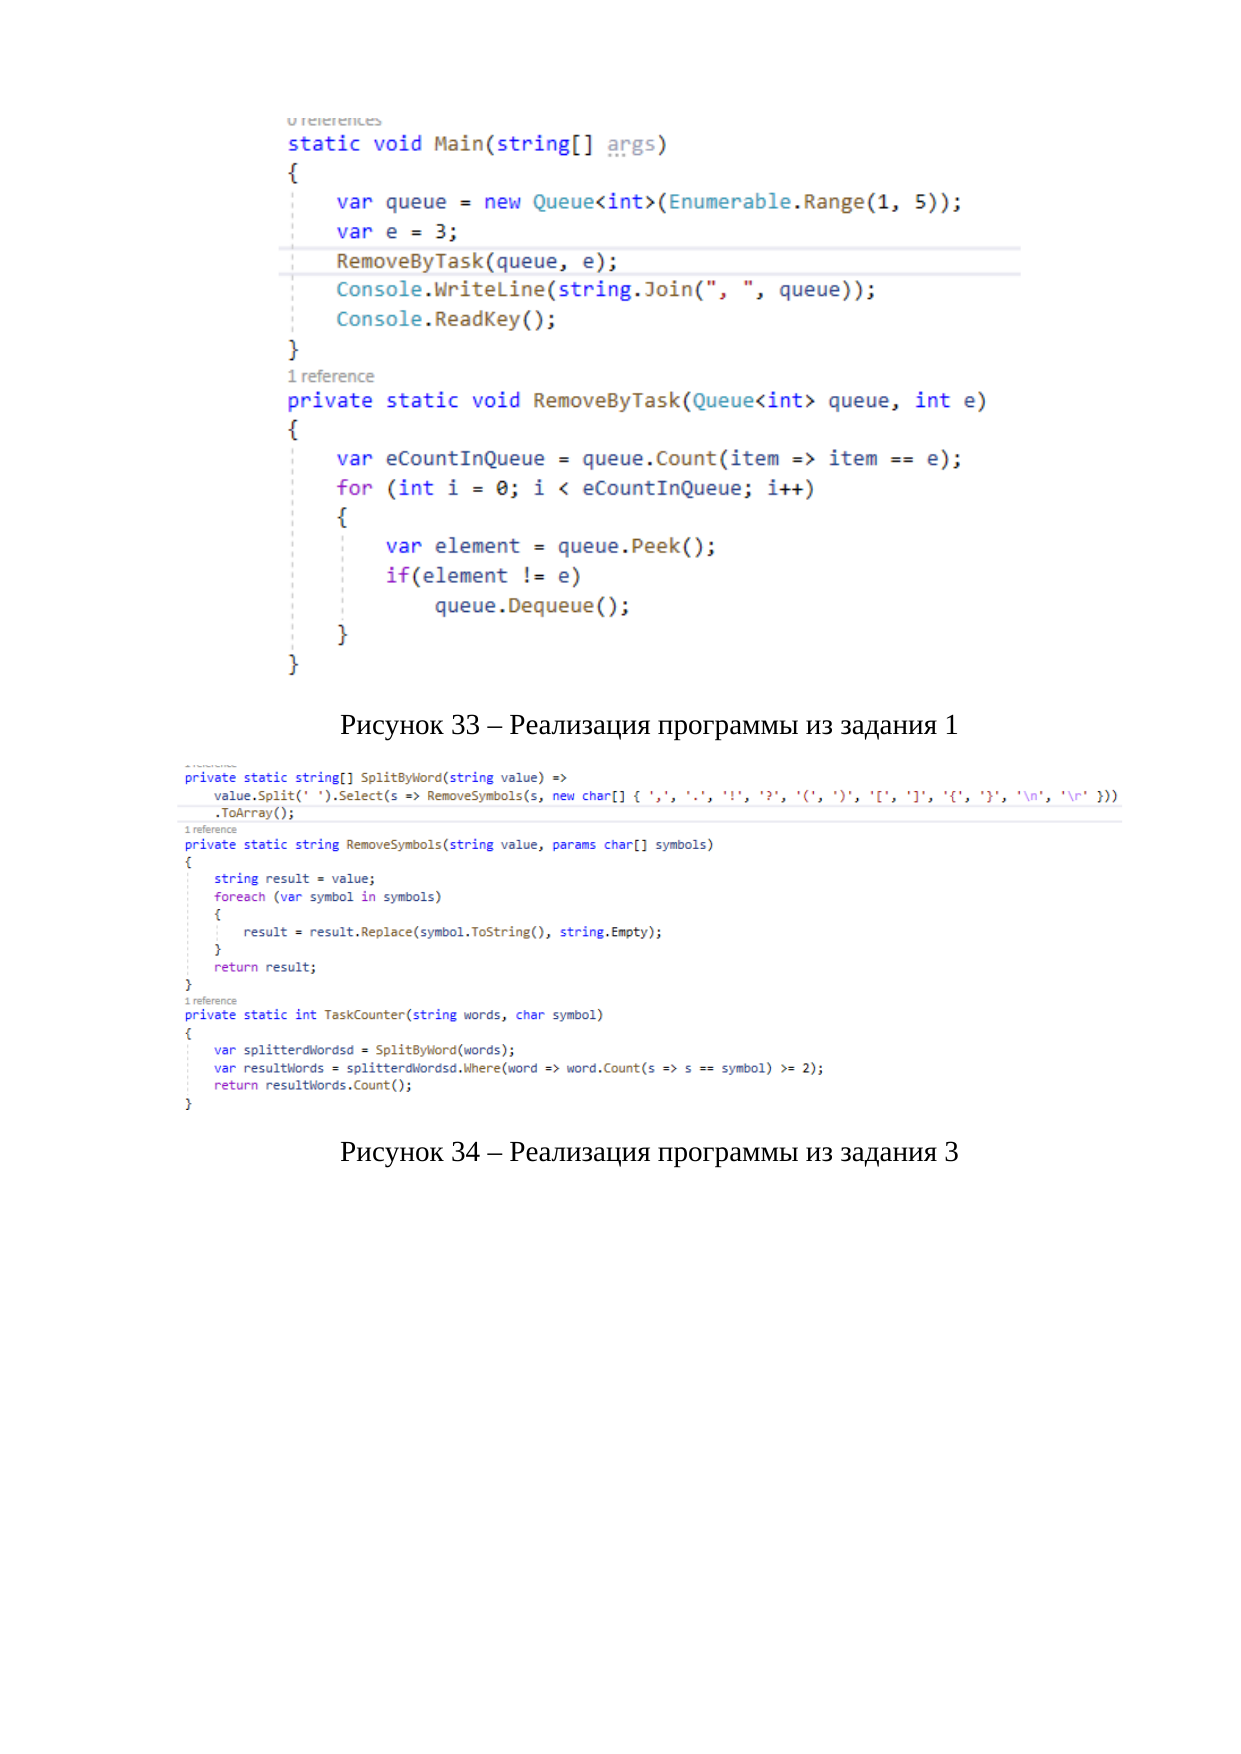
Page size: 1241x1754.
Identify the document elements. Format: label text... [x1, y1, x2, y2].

text Рисунок 34 – Реализация программы из задания 3 [177, 1134, 1122, 1168]
picture [278, 118, 1021, 683]
picture [177, 765, 1123, 1110]
text Рисунок 33 – Реализация программы из задания 1 [177, 707, 1122, 741]
